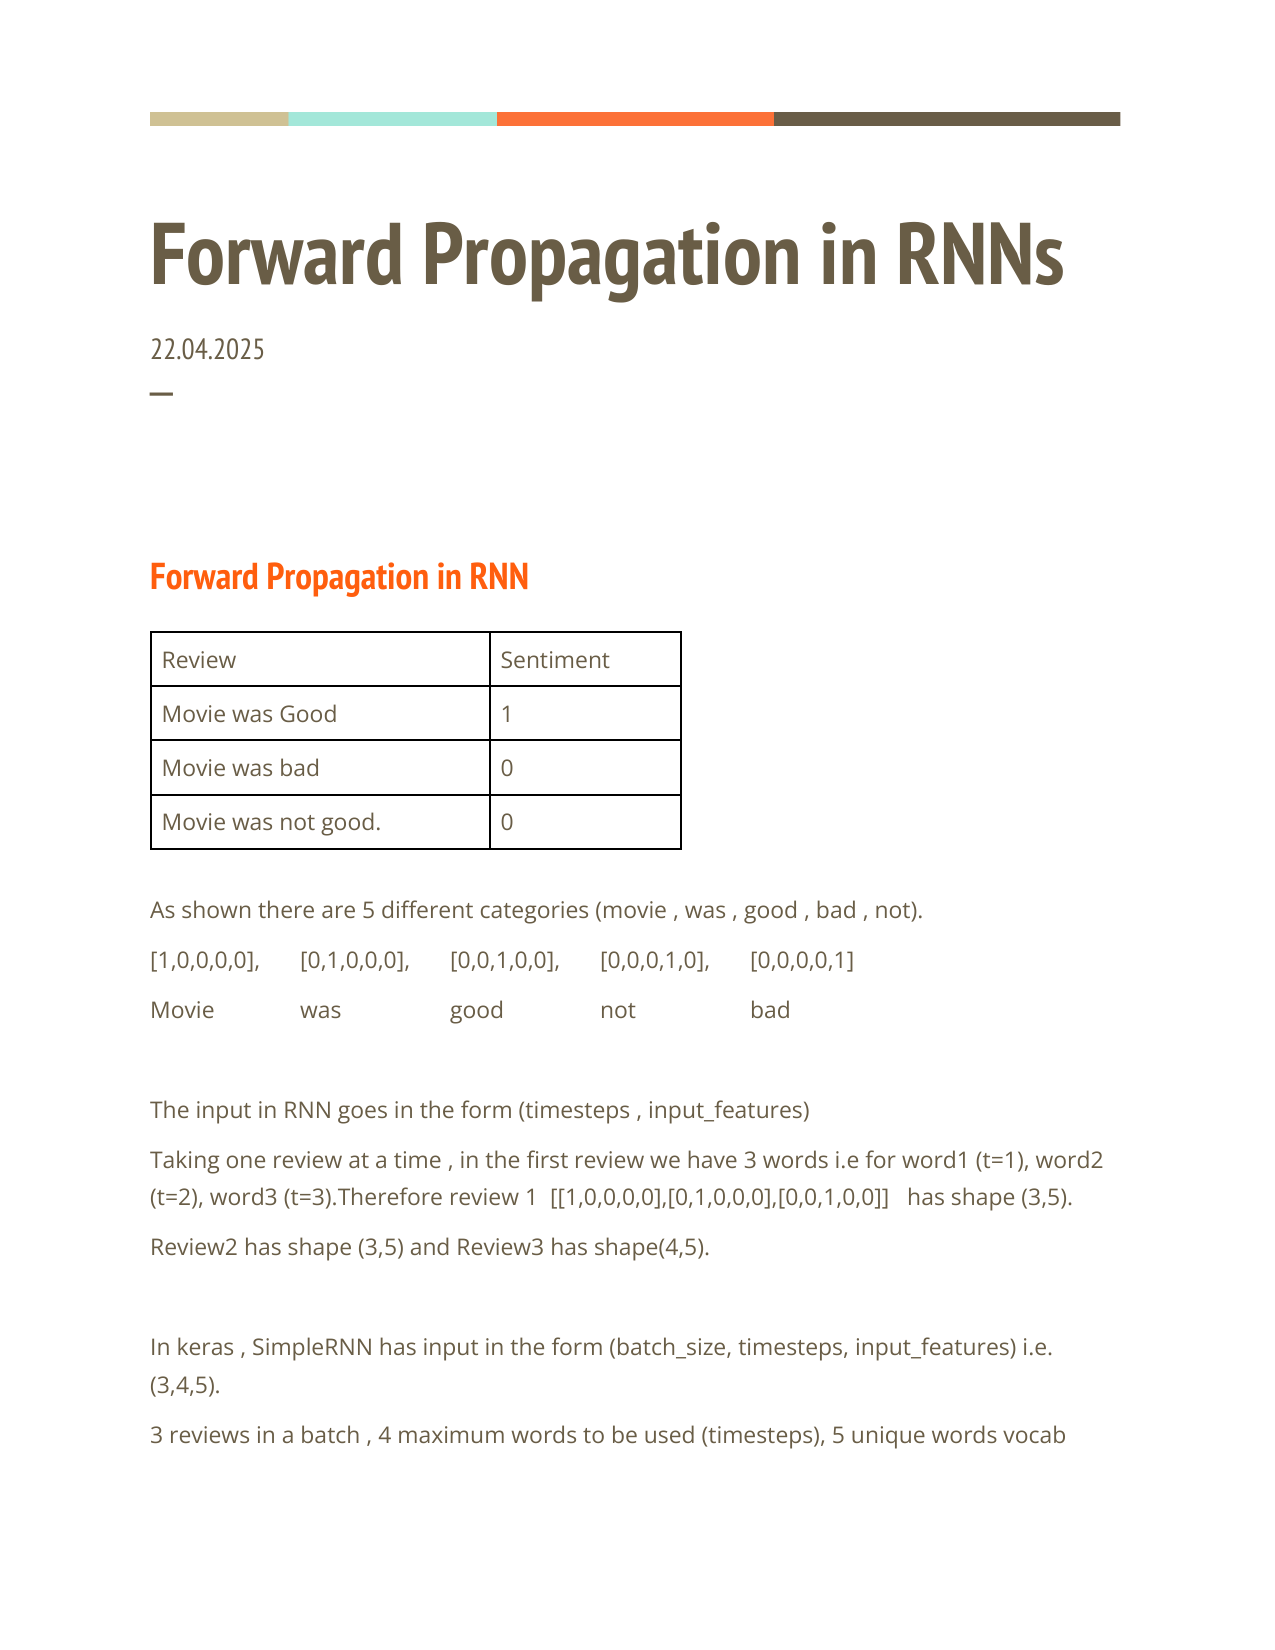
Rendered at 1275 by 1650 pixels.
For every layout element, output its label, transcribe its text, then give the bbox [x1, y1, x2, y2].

table_cell Movie was bad [152, 741, 489, 793]
table_header Review [152, 633, 489, 685]
text As shown there are 5 different categories (movie , was , good , bad , not). [150, 893, 1125, 925]
text [1,0,0,0,0], [0,1,0,0,0], [0,0,1,0,0], [0,0,0,1,0], [0,0,0,0,1] [150, 943, 1125, 975]
text In keras , SimpleRNN has input in the form (batch_size, timesteps, input_features) i.e. (3,4,5). [150, 1331, 1125, 1400]
subtitle Forward Propagation in RNN [150, 551, 1125, 600]
text The input in RNN goes in the form (timesteps , input_features) [150, 1093, 1125, 1125]
table_cell Movie was Good [152, 687, 489, 739]
picture [150, 112, 1121, 126]
text Taking one review at a time , in the first review we have 3 words i.e for word1 (t=1), word2 (t=2), word3 (t=3).Therefore review 1 [[1,0,0,0,0],[0,1,0,0,0],[0,0,1,0,0]] has shape (3,5). [150, 1143, 1125, 1212]
table_cell 1 [491, 687, 680, 739]
text 3 reviews in a batch , 4 maximum words to be used (timesteps), 5 unique words vocab [150, 1418, 1125, 1450]
text Movie was good not bad [150, 993, 1125, 1025]
text Review2 has shape (3,5) and Review3 has shape(4,5). [150, 1231, 1125, 1262]
table_cell Movie was not good. [152, 796, 489, 848]
table_header Sentiment [491, 633, 680, 685]
table_cell 0 [491, 741, 680, 793]
subtitle 22.04.2025 [150, 330, 1125, 367]
title Forward Propagation in RNNs [150, 196, 1125, 309]
text ─ [150, 367, 1125, 418]
table_cell 0 [491, 796, 680, 848]
